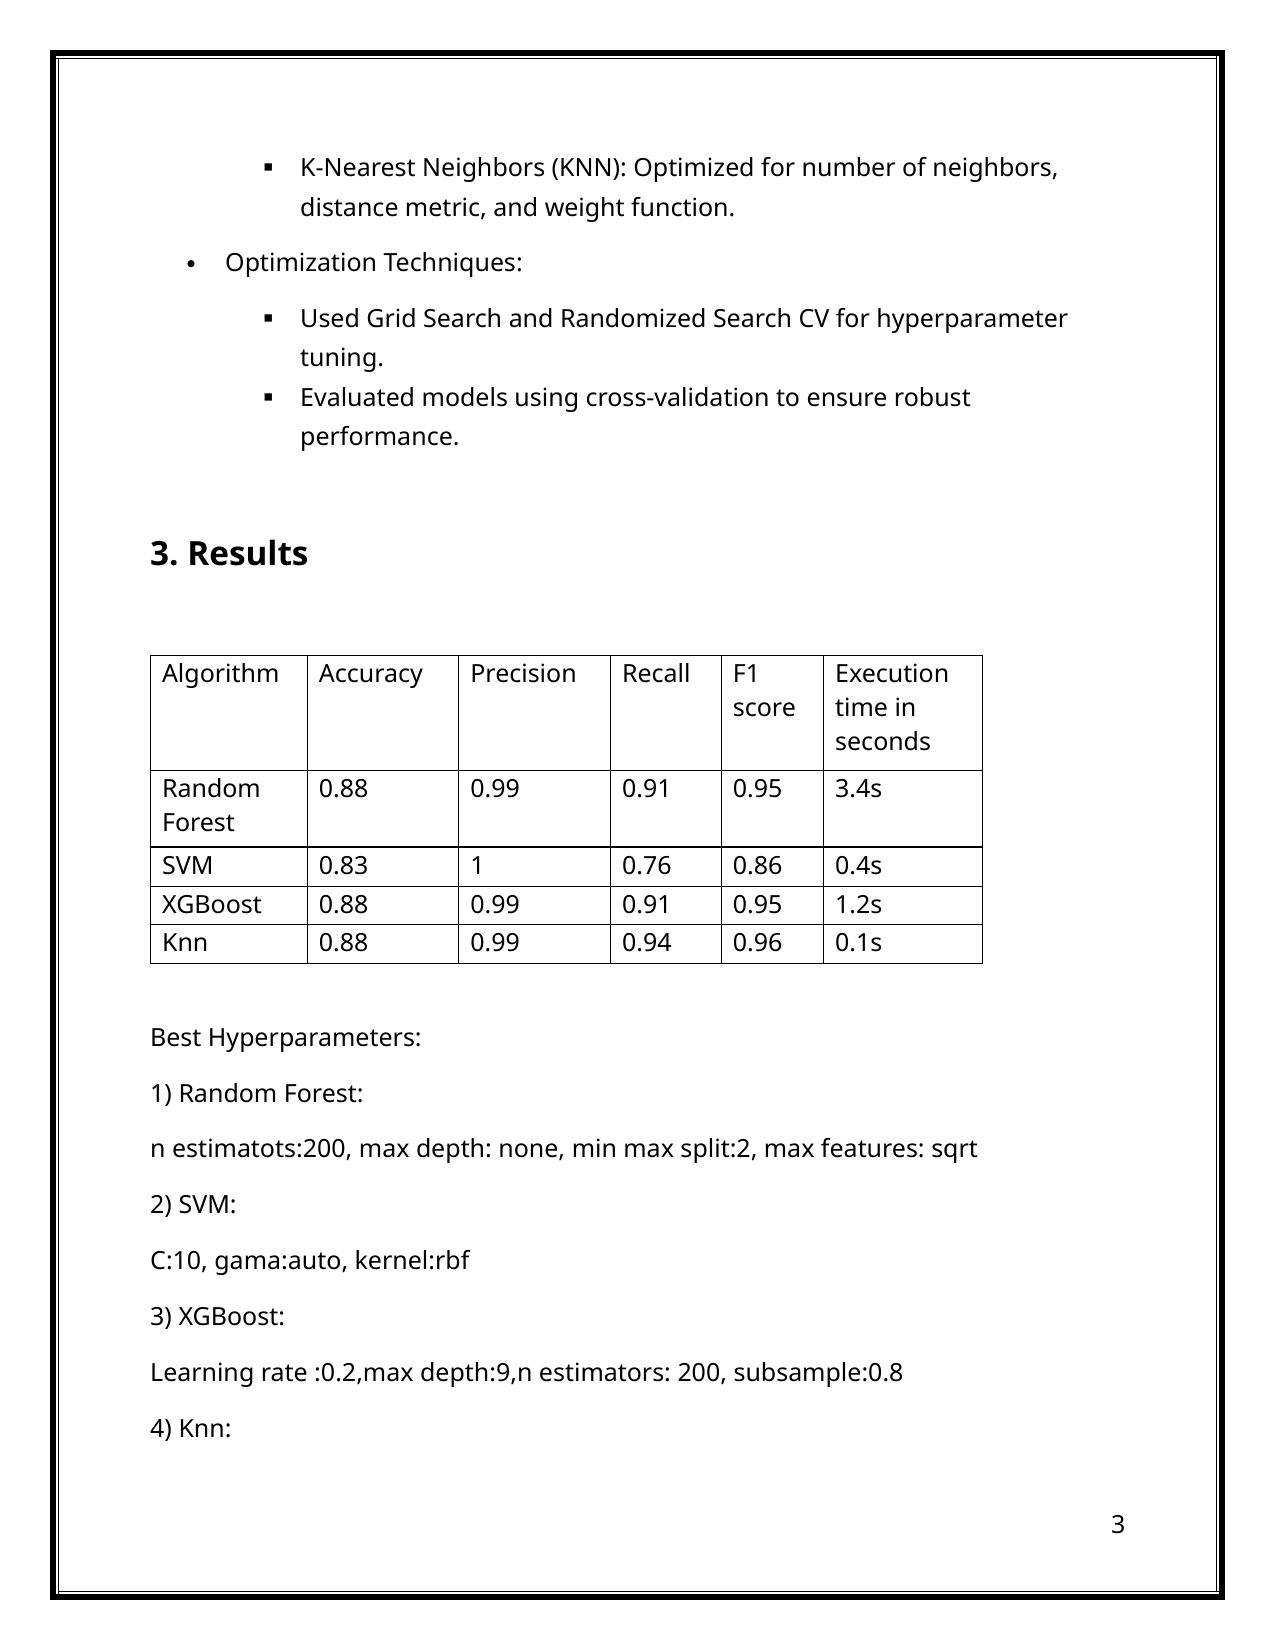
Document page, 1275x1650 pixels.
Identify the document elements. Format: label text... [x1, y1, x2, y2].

table_cell 0.96 [722, 925, 823, 963]
text 3) XGBoost: [150, 1299, 1125, 1333]
table_cell SVM [151, 848, 307, 886]
text 3. Results [150, 530, 1125, 575]
list Used Grid Search and Randomized Search CV for hyperparameter tuning. [262, 301, 1125, 374]
table_header Precision [459, 656, 610, 769]
table_cell 0.1s [824, 925, 982, 963]
table_cell 0.99 [459, 771, 610, 846]
table_cell 0.99 [459, 887, 610, 923]
text 4) Knn: [150, 1410, 1125, 1444]
table_header Accuracy [308, 656, 458, 769]
text n estimatots:200, max depth: none, min max split:2, max features: sqrt [150, 1131, 1125, 1165]
table_cell 0.4s [824, 848, 982, 886]
text 1) Random Forest: [150, 1075, 1125, 1109]
table_cell 0.94 [611, 925, 721, 963]
table_cell 0.95 [722, 887, 823, 923]
table_cell 3.4s [824, 771, 982, 846]
table_cell 0.91 [611, 771, 721, 846]
table_cell 0.88 [308, 887, 458, 923]
table_cell Random Forest [151, 771, 307, 846]
list Evaluated models using cross-validation to ensure robust performance. [262, 379, 1125, 452]
table_header Algorithm [151, 656, 307, 769]
table_cell 0.88 [308, 771, 458, 846]
text 2) SVM: [150, 1187, 1125, 1221]
table_cell 0.88 [308, 925, 458, 963]
table_cell 1.2s [824, 887, 982, 923]
table_cell 0.83 [308, 848, 458, 886]
table_cell 0.91 [611, 887, 721, 923]
list K-Nearest Neighbors (KNN): Optimized for number of neighbors, distance metric, and weight function. [262, 150, 1125, 223]
table_header Execution time in seconds [824, 656, 982, 769]
text Best Hyperparameters: [150, 1019, 1125, 1053]
table_cell 1 [459, 848, 610, 886]
text Learning rate :0.2,max depth:9,n estimators: 200, subsample:0.8 [150, 1354, 1125, 1388]
table_cell XGBoost [151, 887, 307, 923]
table_header Recall [611, 656, 721, 769]
table_header F1 score [722, 656, 823, 769]
table_cell 0.86 [722, 848, 823, 886]
table_cell 0.76 [611, 848, 721, 886]
table_cell 0.95 [722, 771, 823, 846]
list Optimization Techniques: [187, 245, 1125, 279]
table_cell 0.99 [459, 925, 610, 963]
text C:10, gama:auto, kernel:rbf [150, 1243, 1125, 1277]
table_cell Knn [151, 925, 307, 963]
